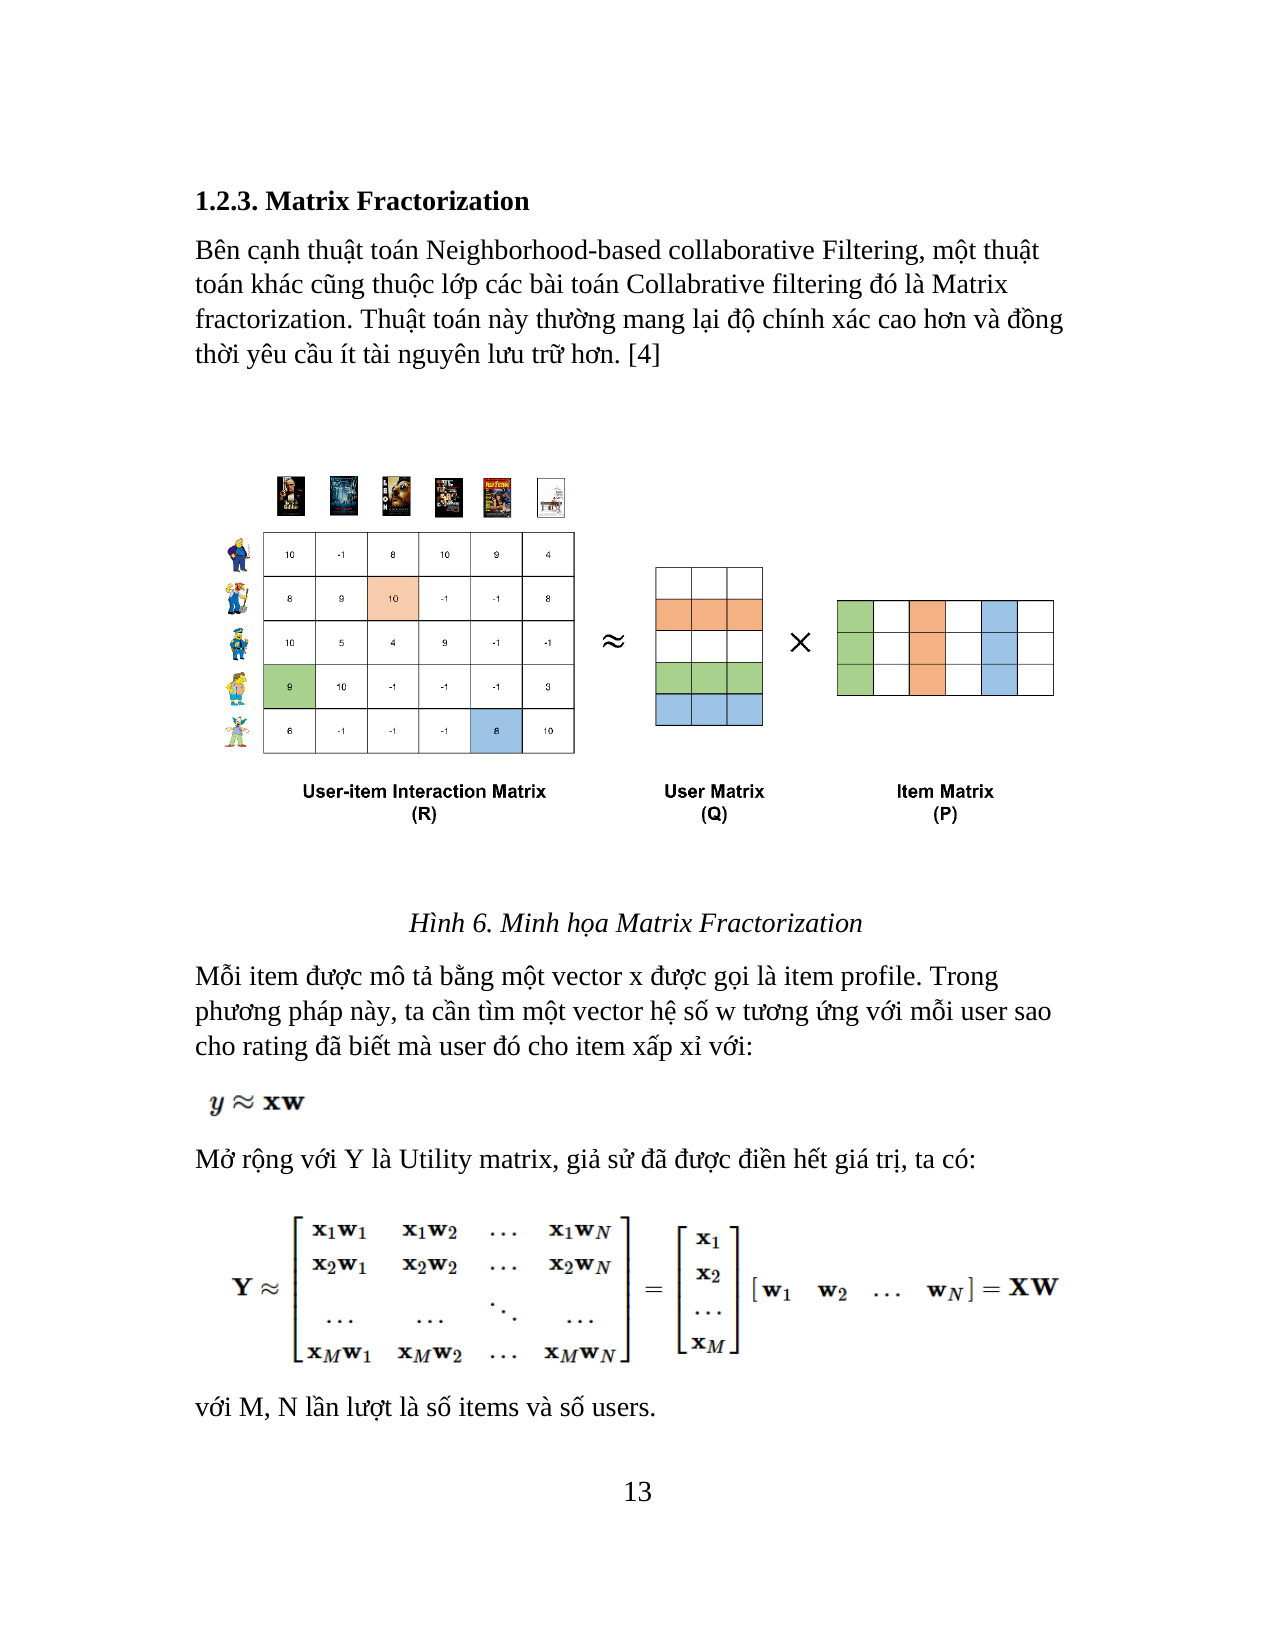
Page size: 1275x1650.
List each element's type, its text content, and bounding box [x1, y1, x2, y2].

picture [195, 1080, 317, 1124]
text với M, N lần lượt là số items và số users. [195, 1390, 1080, 1423]
text Bên cạnh thuật toán Neighborhood-based collaborative Filtering, một thuật toán khác cũng thuộc lớp các bài toán Collabrative filtering đó là Matrix fractorization. Thuật toán này thường mang lại độ chính xác cao hơn và đồng thời yêu cầu ít tài nguyên lưu trữ hơn. [4] [195, 233, 1080, 370]
subtitle 1.2.3. Matrix Fractorization [195, 184, 1080, 217]
text Hình 6. Minh họa Matrix Fractorization [195, 906, 1080, 938]
text Mỗi item được mô tả bằng một vector x được gọi là item profile. Trong phương pháp này, ta cần tìm một vector hệ số w tương ứng với mỗi user sao cho rating đã biết mà user đó cho item xấp xỉ với: [195, 959, 1080, 1062]
text Mở rộng với Y là Utility matrix, giả sử đã được điền hết giá trị, ta có: [195, 1142, 1080, 1175]
picture [195, 1194, 1080, 1371]
picture [195, 388, 1080, 887]
